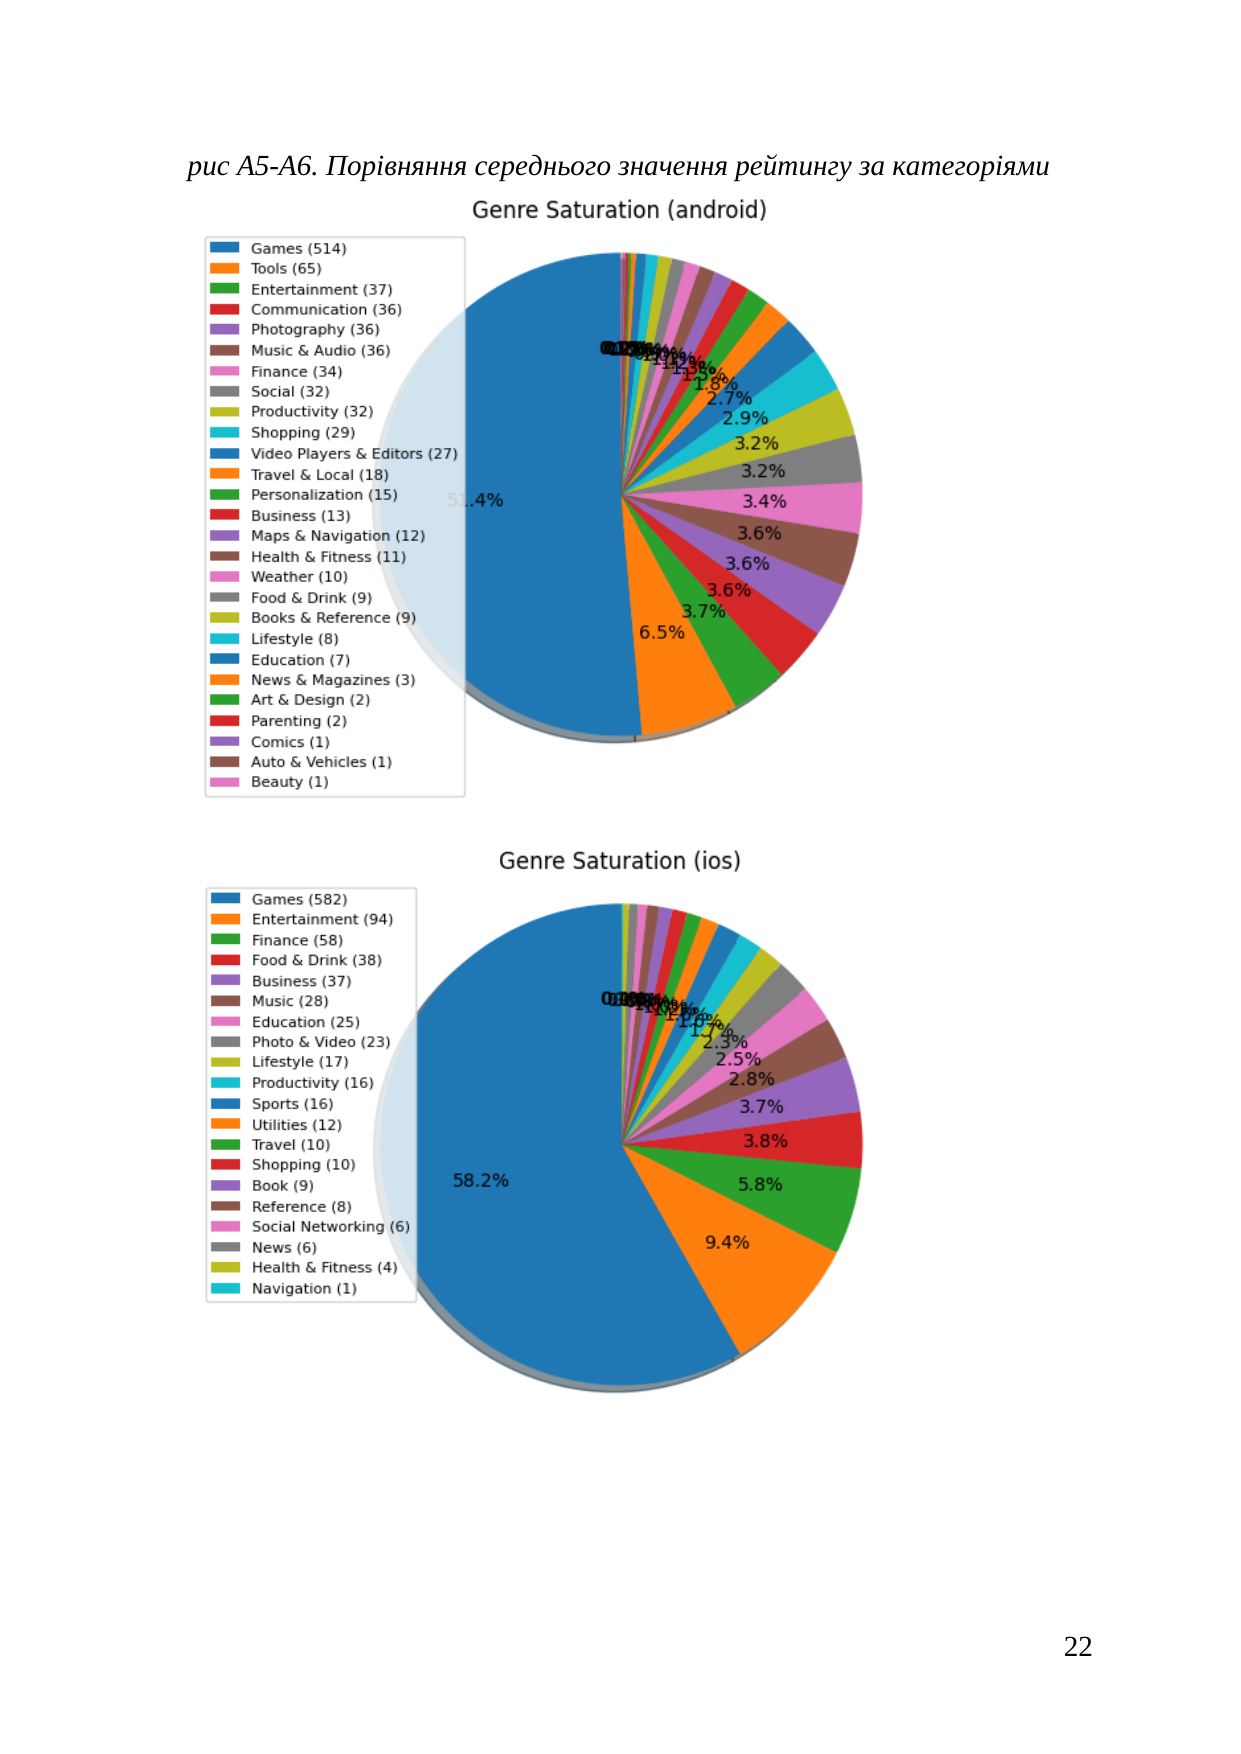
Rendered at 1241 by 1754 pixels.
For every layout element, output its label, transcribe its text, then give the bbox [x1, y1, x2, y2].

picture [197, 197, 1044, 832]
text рис А5-А6. Порівняння середнього значення рейтингу за категоріями [148, 148, 1093, 181]
picture [198, 848, 1043, 1481]
